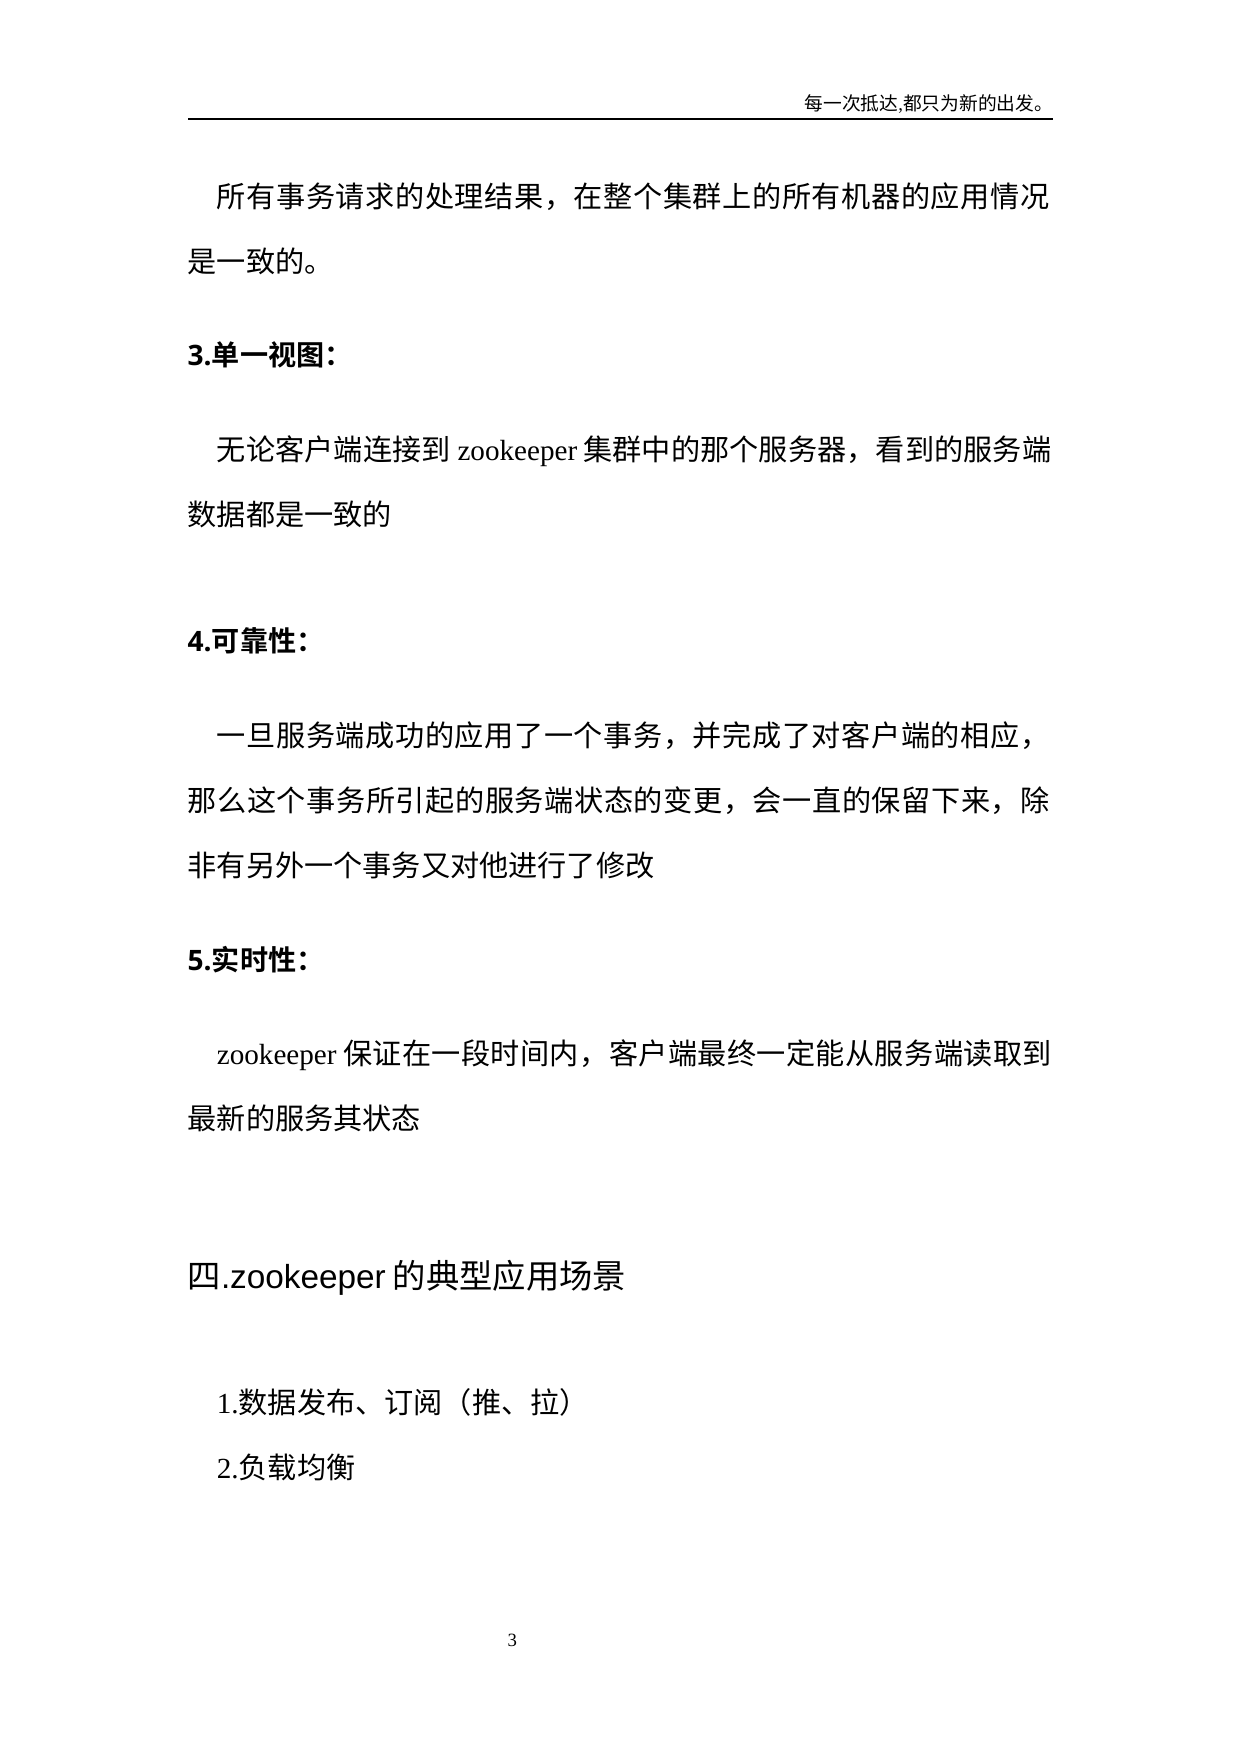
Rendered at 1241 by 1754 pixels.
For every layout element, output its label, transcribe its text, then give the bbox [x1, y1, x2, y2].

text zookeeper保证在一段时间内，客户端最终一定能从服务端读取到最新的服务其状态 [187, 1019, 1053, 1149]
text 所有事务请求的处理结果，在整个集群上的所有机器的应用情况是一致的。 [187, 162, 1053, 292]
text 一旦服务端成功的应用了一个事务，并完成了对客户端的相应，那么这个事务所引起的服务端状态的变更，会一直的保留下来，除非有另外一个事务又对他进行了修改 [187, 701, 1053, 896]
text 2.负载均衡 [187, 1433, 1053, 1498]
text 1.数据发布、订阅（推、拉） [187, 1368, 1053, 1433]
text 无论客户端连接到zookeeper集群中的那个服务器，看到的服务端数据都是一致的 [187, 415, 1053, 545]
subtitle 5.实时性： [187, 925, 1053, 990]
subtitle 4.可靠性： [187, 607, 1053, 672]
subtitle 3.单一视图： [187, 321, 1053, 386]
subtitle 四.zookeeper的典型应用场景 [187, 1242, 1053, 1307]
